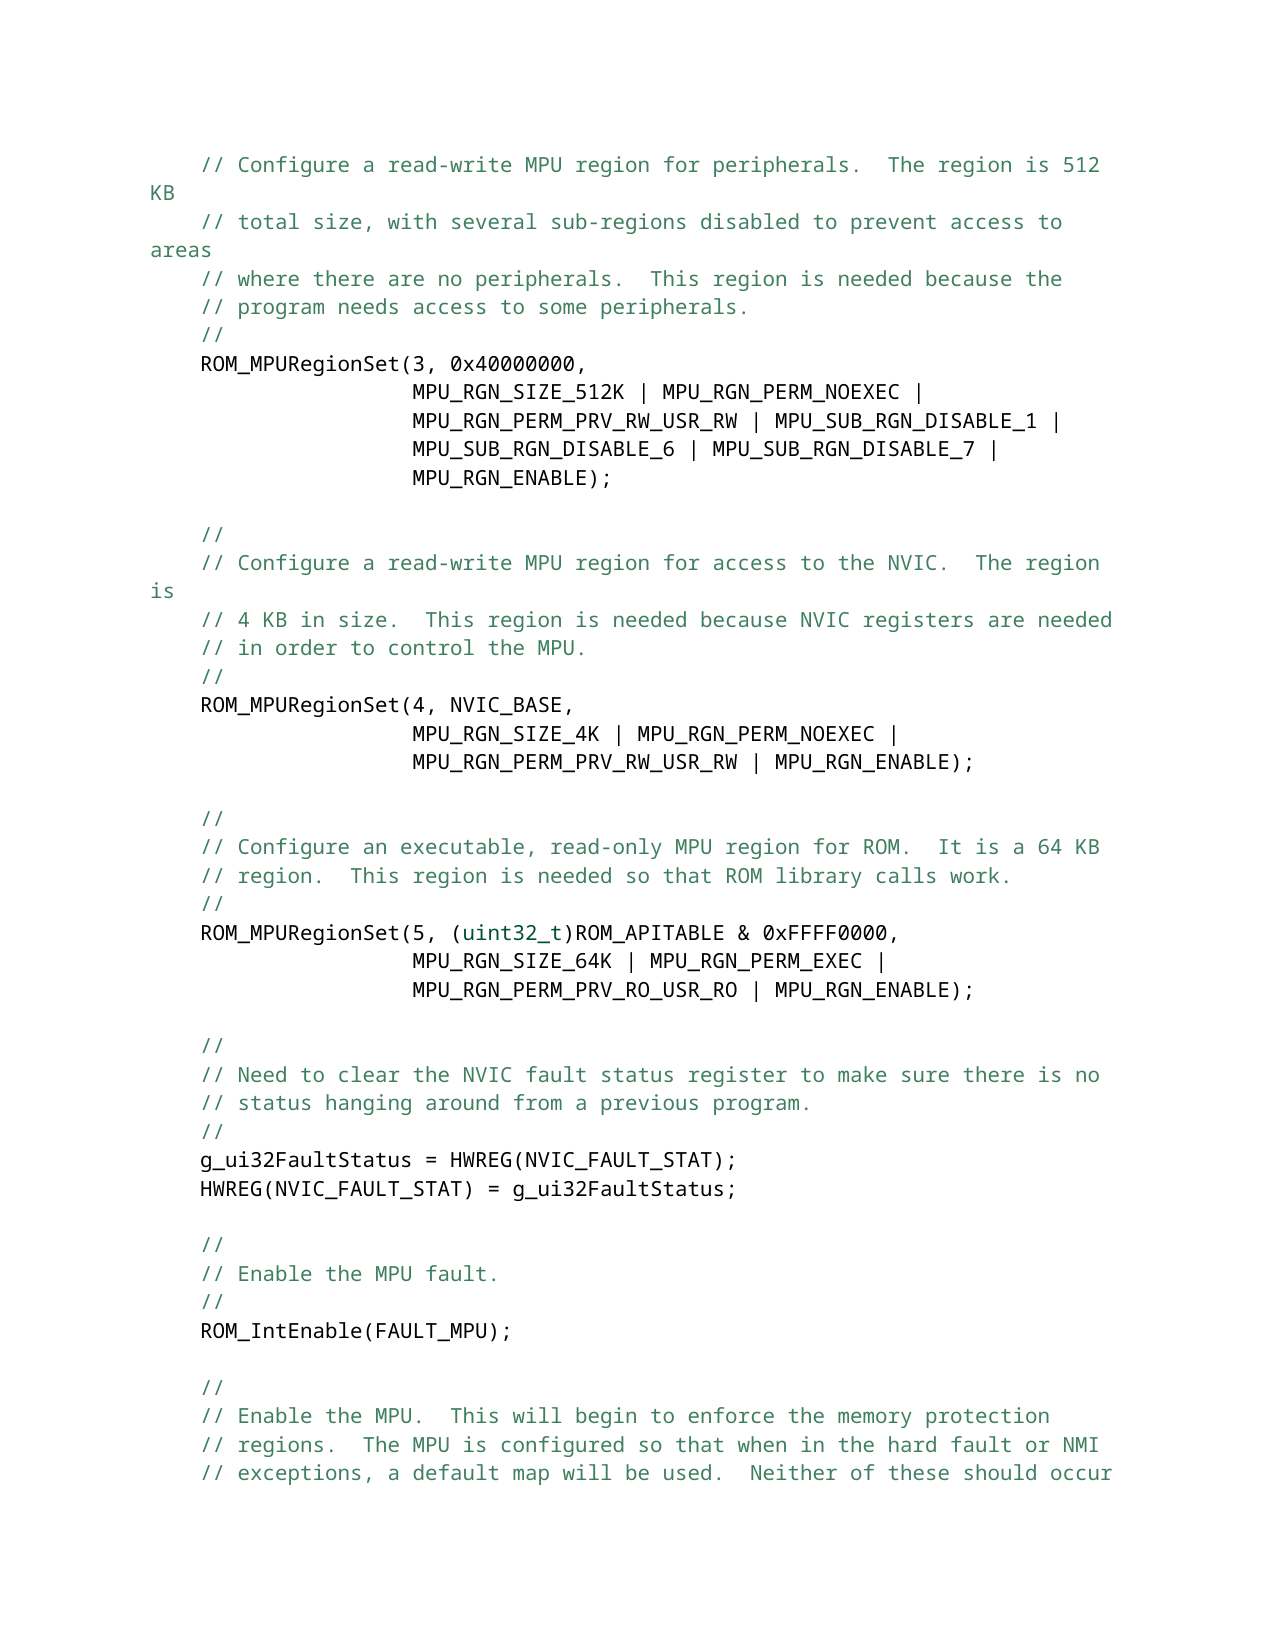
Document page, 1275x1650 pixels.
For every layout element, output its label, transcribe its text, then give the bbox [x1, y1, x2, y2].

text // regions. The MPU is configured so that when in the hard fault or NMI [150, 1430, 1125, 1458]
text MPU_RGN_ENABLE); [150, 463, 1125, 491]
text // region. This region is needed so that ROM library calls work. [150, 861, 1125, 889]
text MPU_RGN_PERM_PRV_RW_USR_RW | MPU_SUB_RGN_DISABLE_1 | [150, 406, 1125, 434]
text MPU_RGN_SIZE_512K | MPU_RGN_PERM_NOEXEC | [150, 377, 1125, 406]
text // exceptions, a default map will be used. Neither of these should occur [150, 1458, 1125, 1487]
text // [150, 1231, 1125, 1259]
text // [150, 1032, 1125, 1060]
text // [150, 321, 1125, 349]
text MPU_RGN_PERM_PRV_RO_USR_RO | MPU_RGN_ENABLE); [150, 975, 1125, 1003]
text ROM_MPURegionSet(4, NVIC_BASE, [150, 690, 1125, 719]
text ROM_IntEnable(FAULT_MPU); [150, 1316, 1125, 1344]
text // Configure a read-write MPU region for peripherals. The region is 512 KB [150, 150, 1125, 207]
text HWREG(NVIC_FAULT_STAT) = g_ui32FaultStatus; [150, 1174, 1125, 1202]
text // 4 KB in size. This region is needed because NVIC registers are needed [150, 605, 1125, 633]
text // Need to clear the NVIC fault status register to make sure there is no [150, 1060, 1125, 1088]
text // in order to control the MPU. [150, 633, 1125, 662]
text // total size, with several sub-regions disabled to prevent access to areas [150, 207, 1125, 264]
text // Configure an executable, read-only MPU region for ROM. It is a 64 KB [150, 832, 1125, 861]
text // program needs access to some peripherals. [150, 292, 1125, 321]
text ROM_MPURegionSet(3, 0x40000000, [150, 349, 1125, 377]
text // [150, 520, 1125, 548]
text MPU_RGN_SIZE_4K | MPU_RGN_PERM_NOEXEC | [150, 719, 1125, 747]
text // status hanging around from a previous program. [150, 1088, 1125, 1117]
text // [150, 1117, 1125, 1145]
text // [150, 804, 1125, 832]
text g_ui32FaultStatus = HWREG(NVIC_FAULT_STAT); [150, 1145, 1125, 1174]
text // [150, 662, 1125, 690]
text // where there are no peripherals. This region is needed because the [150, 264, 1125, 292]
text // Configure a read-write MPU region for access to the NVIC. The region is [150, 548, 1125, 605]
text MPU_RGN_SIZE_64K | MPU_RGN_PERM_EXEC | [150, 946, 1125, 975]
text // [150, 1373, 1125, 1401]
text MPU_SUB_RGN_DISABLE_6 | MPU_SUB_RGN_DISABLE_7 | [150, 434, 1125, 463]
text // [150, 889, 1125, 918]
text // Enable the MPU fault. [150, 1259, 1125, 1287]
text // [150, 1287, 1125, 1316]
text // Enable the MPU. This will begin to enforce the memory protection [150, 1401, 1125, 1430]
text ROM_MPURegionSet(5, (uint32_t)ROM_APITABLE & 0xFFFF0000, [150, 918, 1125, 946]
text MPU_RGN_PERM_PRV_RW_USR_RW | MPU_RGN_ENABLE); [150, 747, 1125, 776]
